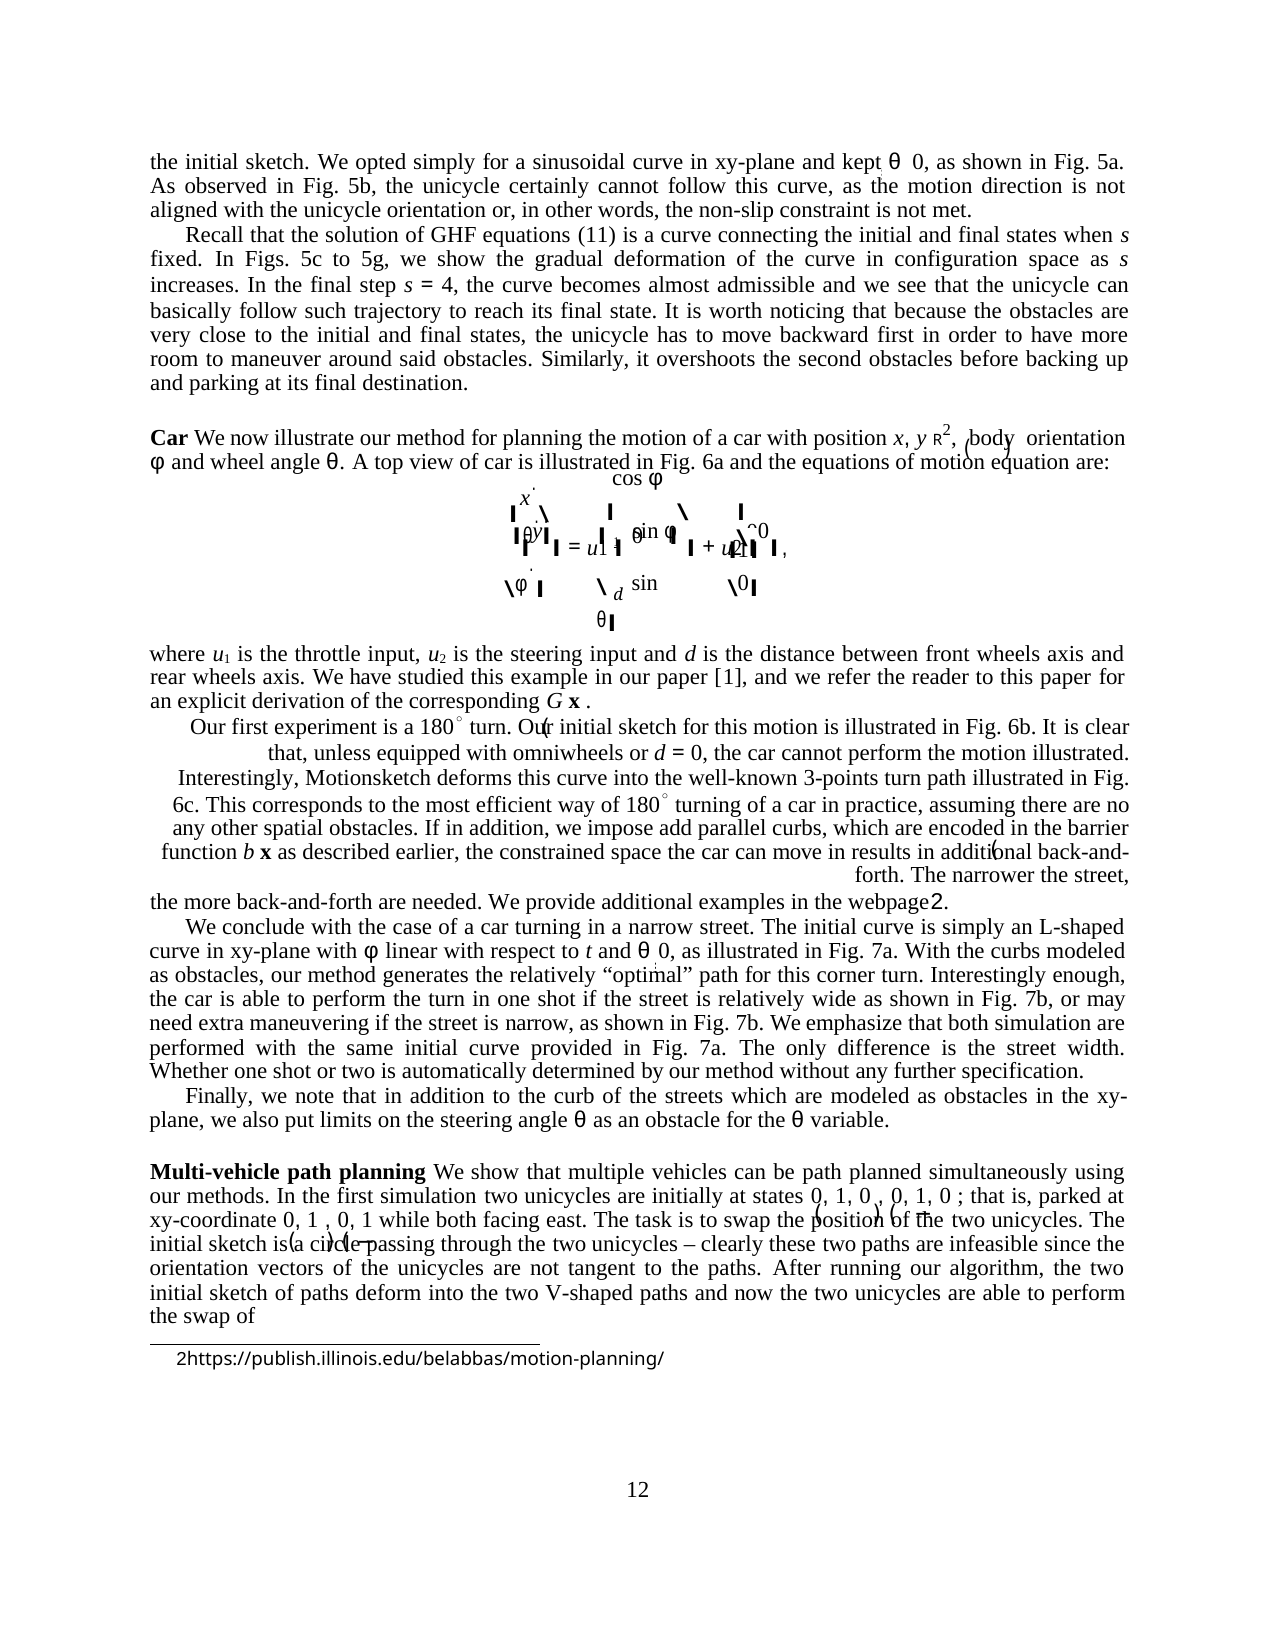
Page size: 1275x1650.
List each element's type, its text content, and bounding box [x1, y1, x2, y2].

text the more back-and-forth are needed. We provide additional examples in the webpage2. [150, 887, 1142, 915]
text cos φ [656, 474, 1103, 488]
text Finally, we note that in addition to the curb of the streets which are modeled as obstacles in the xy-plane, we also put limits on the steering angle θ as an obstacle for the θ variable. [149, 1084, 1128, 1132]
text Multi-vehicle path planning We show that multiple vehicles can be path planned simultaneously using our methods. In the first simulation two unicycles are initially at states 0, 1, 0 , 0, 1, 0 ; that is, parked at xy-coordinate 0, 1 , 0, 1 while both facing east. The task is to swap the position of the two unicycles. The initial sketch is a circle passing through the two unicycles – clearly these two paths are infeasible since the orientation vectors of the unicycles are not tangent to the paths. After running our algorithm, the two initial sketch of paths deform into the two V-shaped paths and now the two unicycles are able to perform the swap of [149, 1160, 1125, 1329]
text cos φ [171, 474, 654, 488]
text \ d sin θl [596, 569, 678, 637]
text l1l [727, 538, 1142, 563]
text lθ˙l l 1 0 l [135, 523, 678, 549]
text Car We now illustrate our method for planning the motion of a car with position x, y R2, body orientation φ and wheel angle θ. A top view of car is illustrated in Fig. 6a and the equations of motion equation are: [150, 423, 1126, 474]
text lx˙\ [171, 488, 885, 510]
text We conclude with the case of a car turning in a narrow street. The initial curve is simply an L-shaped curve in xy-plane with φ linear with respect to t and θ 0, as illustrated in Fig. 7a. With the curbs modeled as obstacles, our method generates the relatively “optimal” path for this corner turn. Interestingly enough, the car is able to perform the turn in one shot if the street is relatively wide as shown in Fig. 7b, or may need extra maneuvering if the street is narrow, as shown in Fig. 7b. We emphasize that both simulation are performed with the same initial curve provided in Fig. 7a. The only difference is the street width. Whether one shot or two is automatically determined by our method without any further specification. [149, 916, 1126, 1084]
text \φ˙l [135, 566, 545, 603]
text Our first experiment is a 180◦ turn. Our initial sketch for this motion is illustrated in Fig. 6b. It is clear that, unless equipped with omniwheels or d = 0, the car cannot perform the motion illustrated. Interestingly, Motionsketch deforms this curve into the well-known 3-points turn path illustrated in Fig. 6c. This corresponds to the most efficient way of 180◦ turning of a car in practice, assuming there are no any other spatial obstacles. If in addition, we impose add parallel curbs, which are encoded in the barrier function b x as described earlier, the constrained space the car can move in results in additional back-and-forth. The narrower the street, [150, 713, 1129, 887]
text where u1 is the throttle input, u2 is the steering input and d is the distance between front wheels axis and rear wheels axis. We have studied this example in our paper [1], and we refer the reader to this paper for an explicit derivation of the corresponding G x . [149, 642, 1125, 713]
text 2https://publish.illinois.edu/belabbas/motion-planning/ [176, 1329, 1142, 1371]
text \0l [727, 569, 1142, 601]
text Recall that the solution of GHF equations (11) is a curve connecting the initial and final states when s fixed. In Figs. 5c to 5g, we show the gradual deformation of the curve in configuration space as s increases. In the final step s = 4, the curve becomes almost admissible and we see that the unicycle can basically follow such trajectory to reach its final state. It is worth noticing that because the obstacles are very close to the initial and final states, the unicycle has to move backward first in order to have more room to maneuver around said obstacles. Similarly, it overshoots the second obstacles before backing up and parking at its final destination. [150, 223, 1129, 396]
text the initial sketch. We opted simply for a sinusoidal curve in xy-plane and kept θ 0, as shown in Fig. 5a. As observed in Fig. 5b, the unicycle certainly cannot follow this curve, as the motion direction is not aligned with the unicycle orientation or, in other words, the non-slip constraint is not met. [150, 151, 1125, 223]
